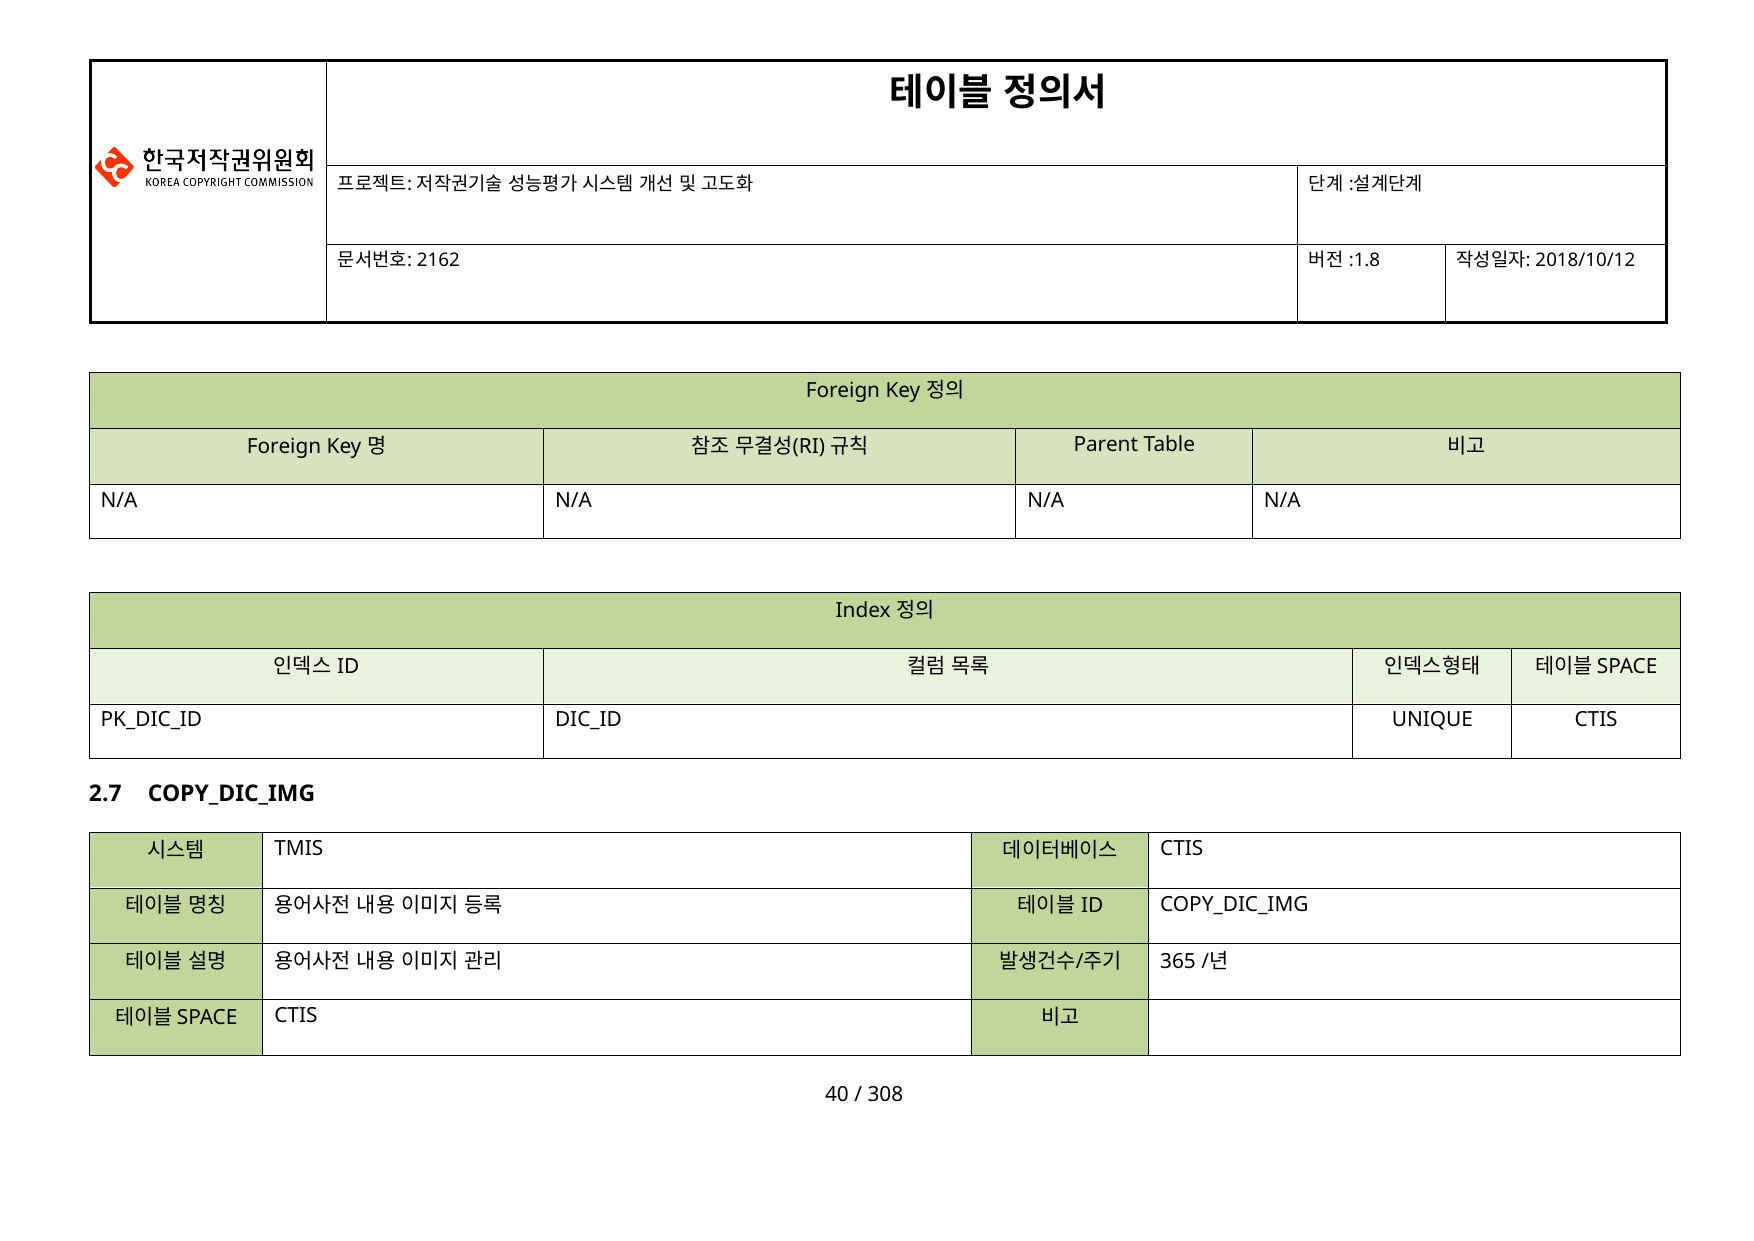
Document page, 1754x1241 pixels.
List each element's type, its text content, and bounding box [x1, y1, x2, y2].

table_cell 발생건수/주기 [972, 944, 1148, 999]
table_header Index 정의 [90, 593, 1680, 648]
table_cell 비고 [1253, 429, 1680, 484]
table_header TMIS [263, 833, 971, 887]
table_cell DIC_ID [544, 705, 1352, 757]
table_cell N/A [544, 485, 1015, 538]
table_cell 컬럼 목록 [544, 649, 1352, 703]
table_cell 비고 [972, 1000, 1148, 1055]
table_cell N/A [1016, 485, 1252, 538]
table_cell 용어사전 내용 이미지 관리 [263, 944, 971, 999]
table_cell COPY_DIC_IMG [1149, 889, 1680, 943]
table_cell 테이블 설명 [90, 944, 262, 999]
table_cell 인덱스형태 [1353, 649, 1511, 703]
table_cell CTIS [263, 1000, 971, 1055]
table_cell 용어사전 내용 이미지 등록 [263, 889, 971, 943]
table_cell N/A [1253, 485, 1680, 538]
table_cell 테이블SPACE [1512, 649, 1680, 703]
table_cell 365 /년 [1149, 944, 1680, 999]
table_header Foreign Key 정의 [90, 373, 1680, 428]
table_header 데이터베이스 [972, 833, 1148, 887]
table_cell 테이블SPACE [90, 1000, 262, 1055]
picture [90, 142, 317, 192]
table_cell Parent Table [1016, 429, 1252, 484]
table_cell Foreign Key 명 [90, 429, 543, 484]
table_cell 인덱스 ID [90, 649, 543, 703]
table_cell 테이블 ID [972, 889, 1148, 943]
table_cell [1149, 1000, 1680, 1055]
table_header 시스템 [90, 833, 262, 887]
table_cell CTIS [1512, 705, 1680, 757]
table_cell N/A [90, 485, 543, 538]
subtitle COPY_DIC_IMG [89, 777, 1639, 808]
table_cell PK_DIC_ID [90, 705, 543, 757]
table_cell 참조 무결성(RI) 규칙 [544, 429, 1015, 484]
table_header CTIS [1149, 833, 1680, 887]
table_cell UNIQUE [1353, 705, 1511, 757]
table_cell 테이블 명칭 [90, 889, 262, 943]
